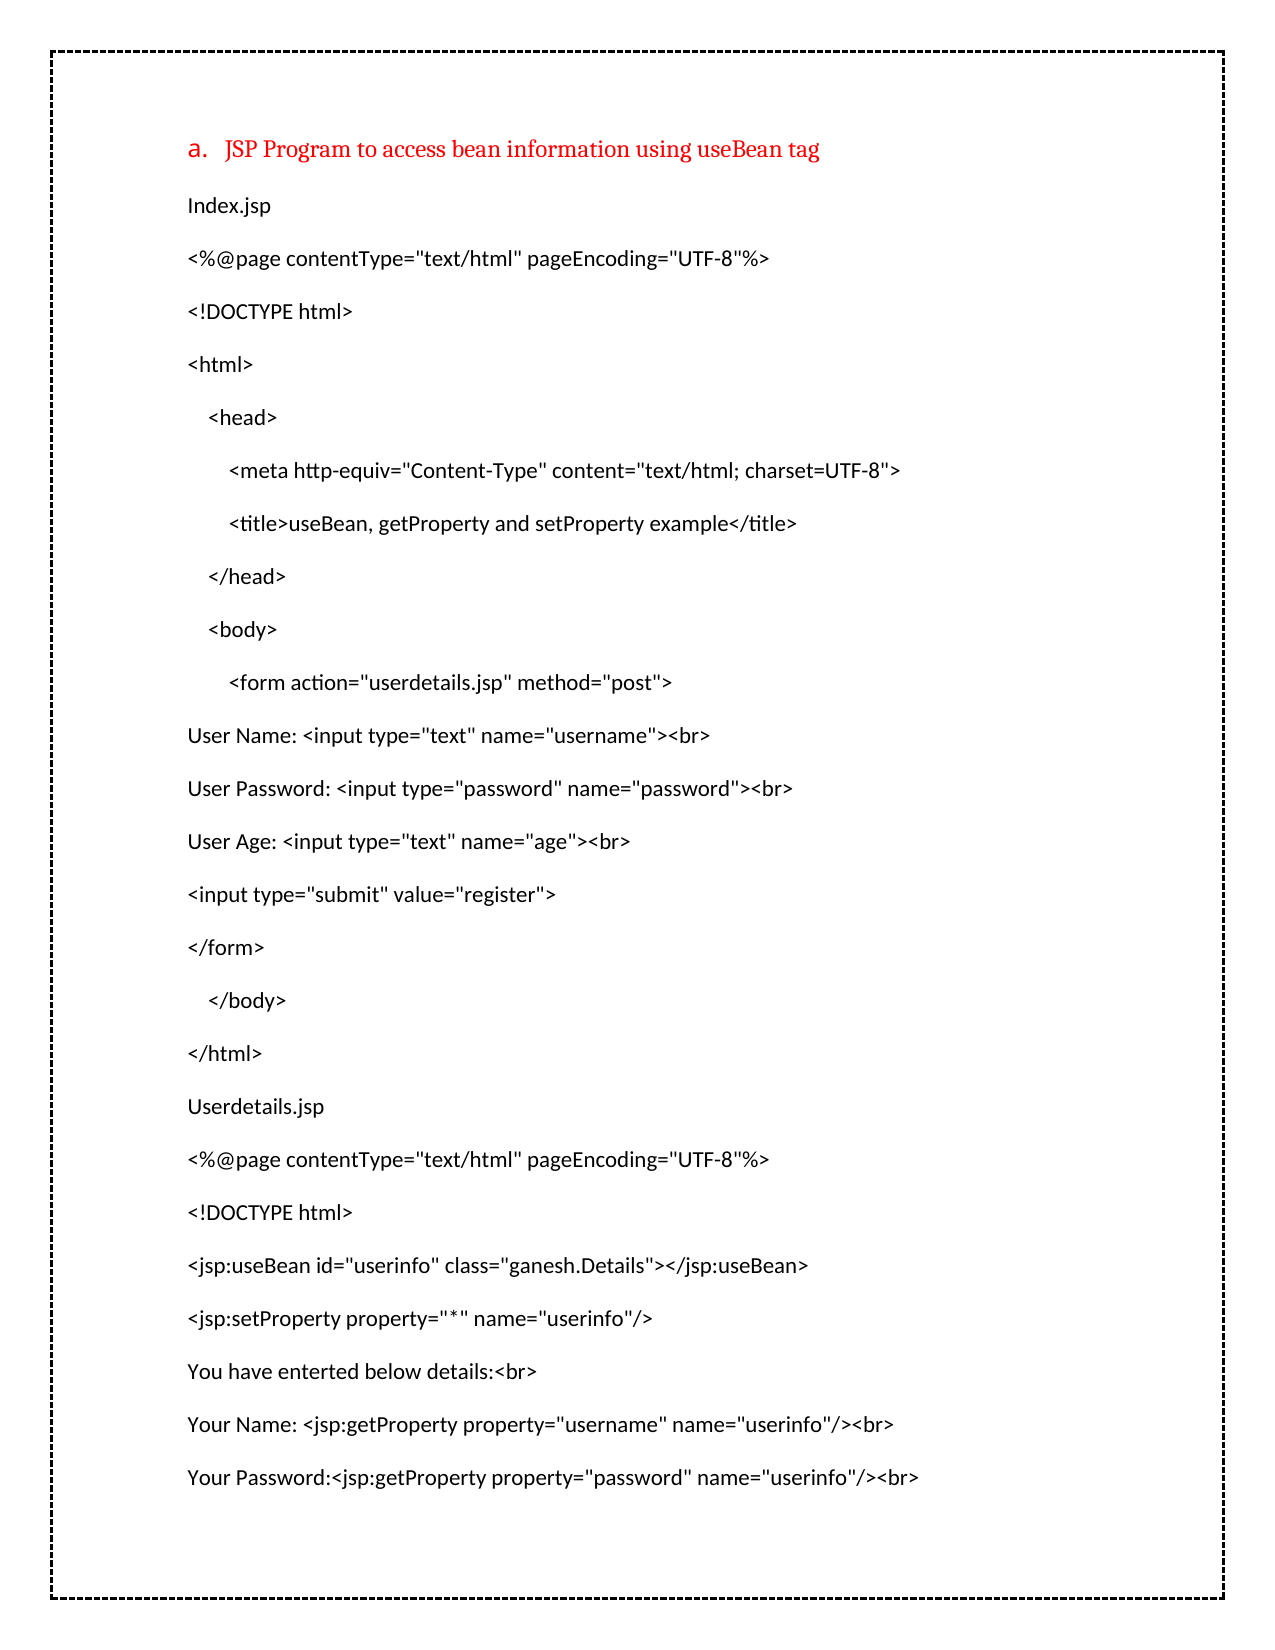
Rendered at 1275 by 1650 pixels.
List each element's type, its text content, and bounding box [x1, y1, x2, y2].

text <head> [187, 403, 1181, 431]
text User Password: <input type="password" name="password"><br> [187, 774, 1181, 802]
text <%@page contentType="text/html" pageEncoding="UTF-8"%> [187, 244, 1181, 272]
text You have enterted below details:<br> [187, 1357, 1181, 1386]
text <title>useBean, getProperty and setProperty example</title> [187, 509, 1181, 537]
text <!DOCTYPE html> [187, 1198, 1181, 1226]
text Userdetails.jsp [187, 1092, 1181, 1120]
text <jsp:useBean id="userinfo" class="ganesh.Details"></jsp:useBean> [187, 1251, 1181, 1279]
text <html> [187, 350, 1181, 378]
text <%@page contentType="text/html" pageEncoding="UTF-8"%> [187, 1145, 1181, 1173]
text <meta http-equiv="Content-Type" content="text/html; charset=UTF-8"> [187, 456, 1181, 484]
text User Name: <input type="text" name="username"><br> [187, 721, 1181, 749]
text </body> [187, 986, 1181, 1014]
text <form action="userdetails.jsp" method="post"> [187, 668, 1181, 696]
text Your Name: <jsp:getProperty property="username" name="userinfo"/><br> [187, 1411, 1181, 1438]
text </head> [187, 562, 1181, 590]
text User Age: <input type="text" name="age"><br> [187, 827, 1181, 855]
text <input type="submit" value="register"> [187, 880, 1181, 908]
text </html> [187, 1039, 1181, 1067]
text <body> [187, 615, 1181, 643]
text <!DOCTYPE html> [187, 297, 1181, 325]
list JSP Program to access bean information using useBean tag [187, 131, 1181, 165]
text </form> [187, 933, 1181, 961]
text <jsp:setProperty property="*" name="userinfo"/> [187, 1304, 1181, 1332]
text Index.jsp [187, 191, 1181, 219]
text Your Password:<jsp:getProperty property="password" name="userinfo"/><br> [187, 1463, 1181, 1492]
